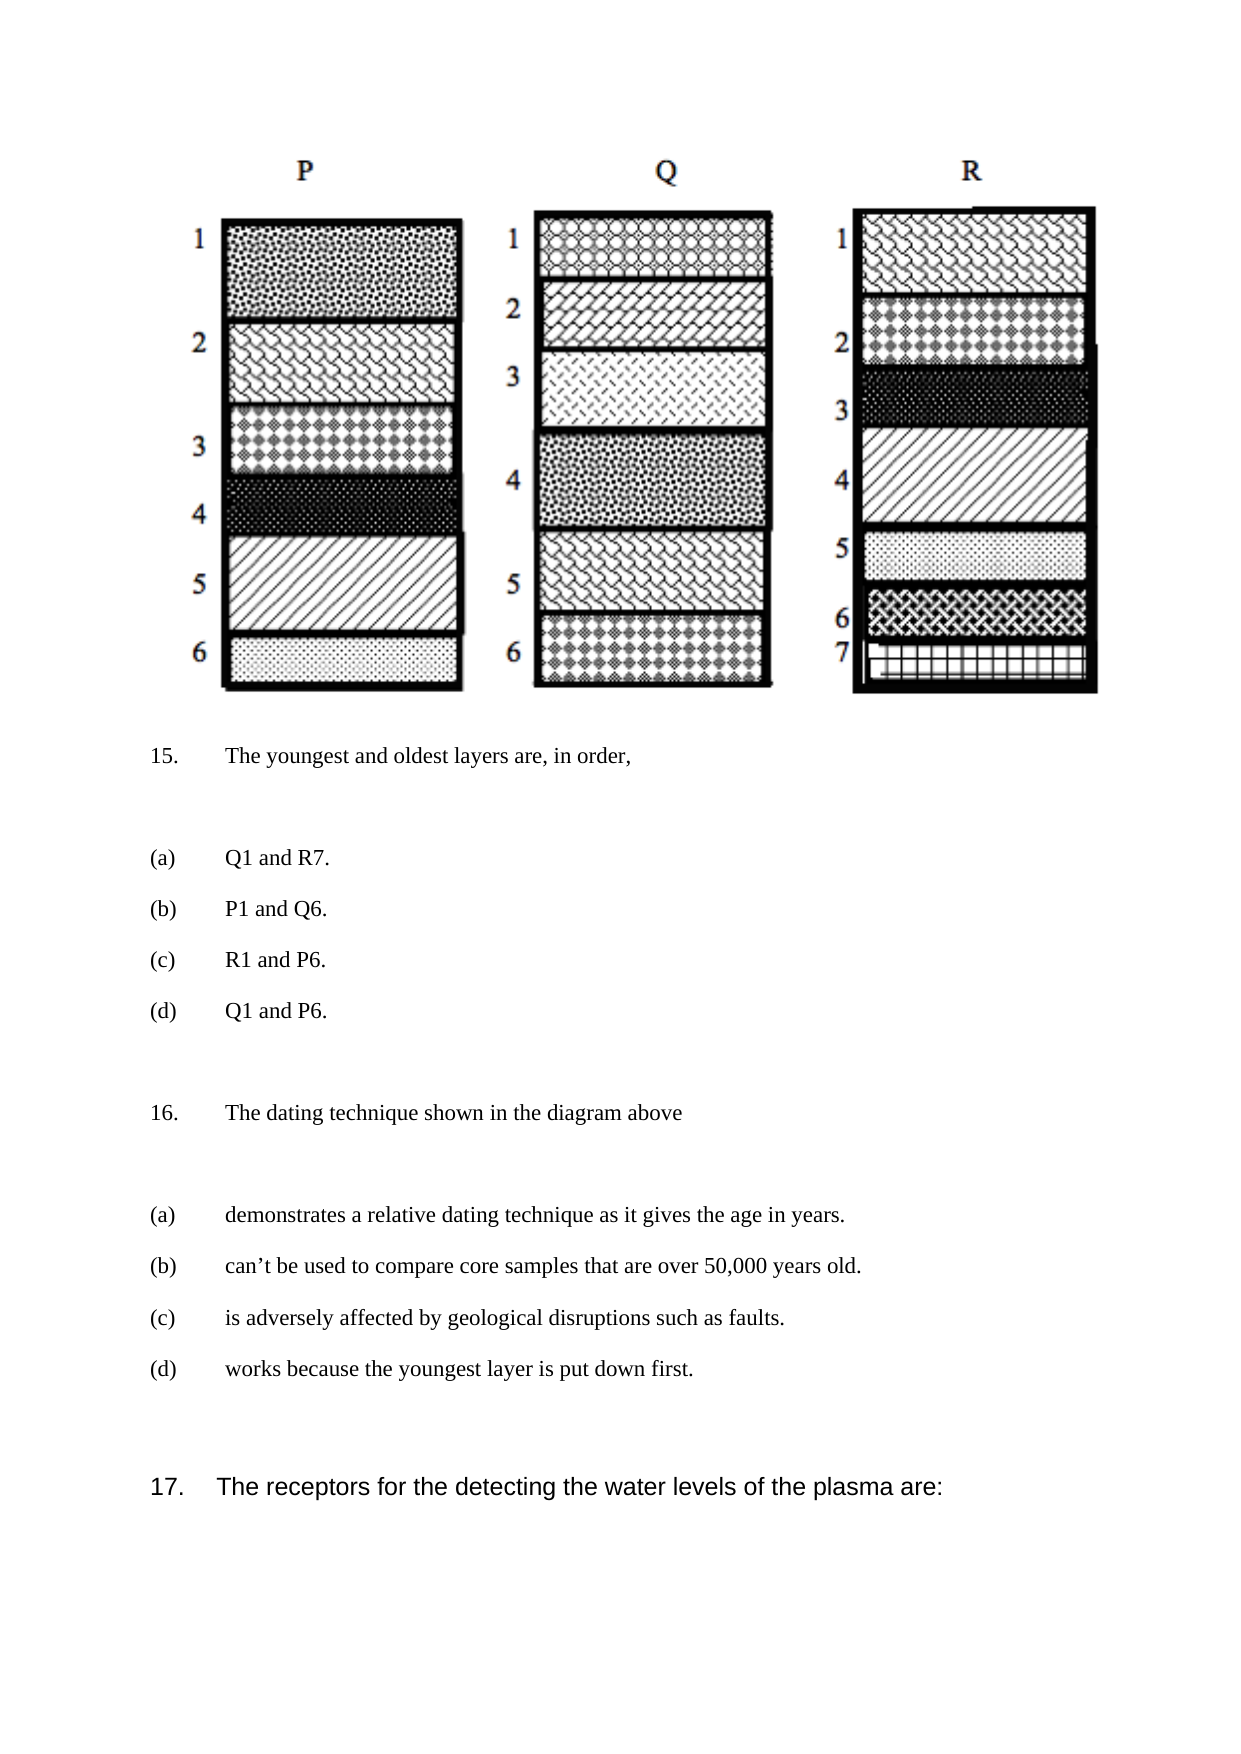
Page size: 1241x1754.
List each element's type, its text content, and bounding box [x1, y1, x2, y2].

text (d) Q1 and P6. [150, 997, 1090, 1024]
text 17. The receptors for the detecting the water levels of the plasma are: [150, 1472, 1090, 1501]
text (c) R1 and P6. [150, 946, 1090, 973]
text (c) is adversely affected by geological disruptions such as faults. [150, 1304, 1090, 1330]
text (b) can’t be used to compare core samples that are over 50,000 years old. [150, 1253, 1090, 1279]
text 16. The dating technique shown in the diagram above [150, 1099, 1090, 1126]
text (a) Q1 and R7. [150, 844, 1090, 871]
text (b) P1 and Q6. [150, 895, 1090, 922]
text (d) works because the youngest layer is put down first. [150, 1355, 1090, 1381]
text (a) demonstrates a relative dating technique as it gives the age in years. [150, 1202, 1090, 1228]
text 15. The youngest and oldest layers are, in order, [150, 742, 1090, 768]
